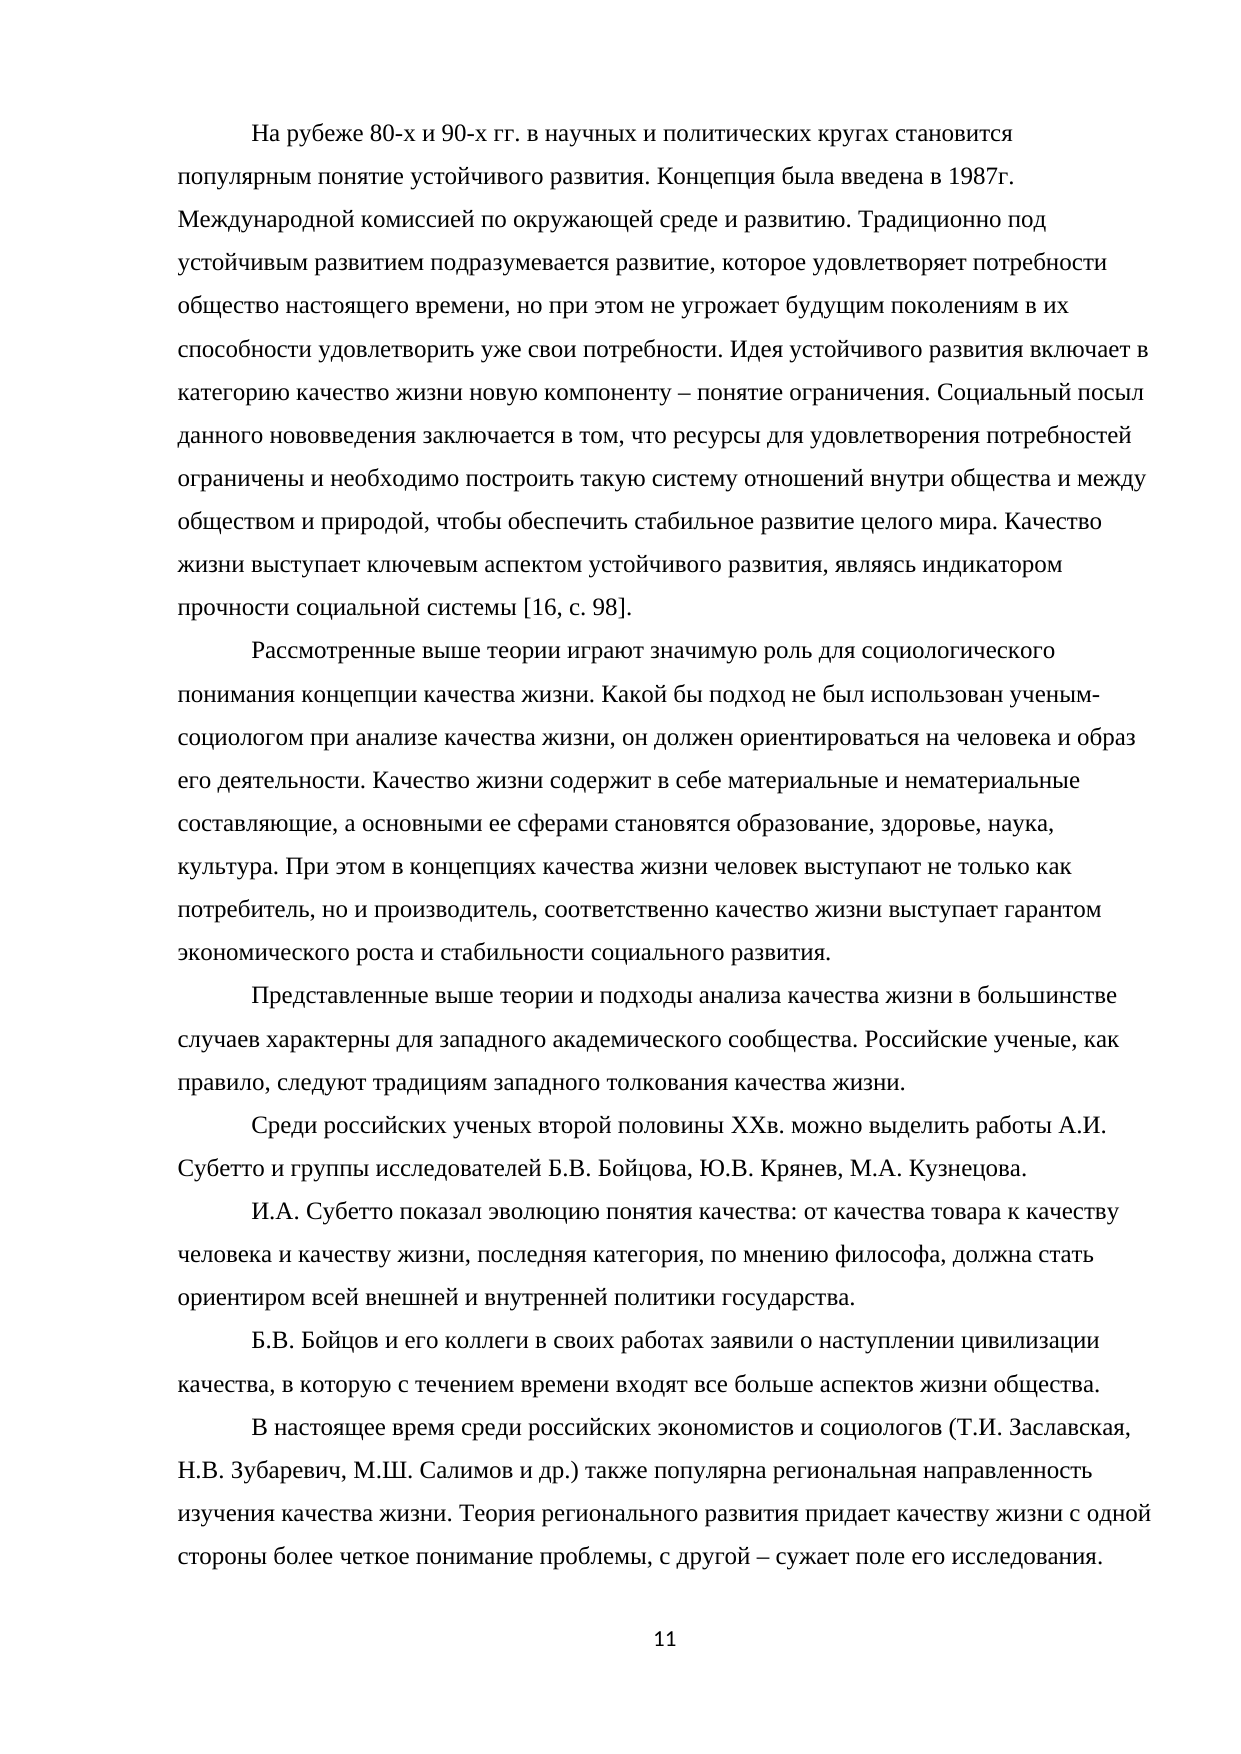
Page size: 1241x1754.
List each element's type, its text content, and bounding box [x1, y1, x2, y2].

text Б.В. Бойцов и его коллеги в своих работах заявили о наступлении цивилизации качества, в которую с течением времени входят все больше аспектов жизни общества. [177, 1326, 1152, 1397]
text В настоящее время среди российских экономистов и социологов (Т.И. Заславская, Н.В. Зубаревич, М.Ш. Салимов и др.) также популярна региональная направленность изучения качества жизни. Теория регионального развития придает качеству жизни с одной стороны более четкое понимание проблемы, с другой – сужает поле его исследования. [177, 1412, 1152, 1570]
text Рассмотренные выше теории играют значимую роль для социологического понимания концепции качества жизни. Какой бы подход не был использован ученым-социологом при анализе качества жизни, он должен ориентироваться на человека и образ его деятельности. Качество жизни содержит в себе материальные и нематериальные составляющие, а основными ее сферами становятся образование, здоровье, наука, культура. При этом в концепциях качества жизни человек выступают не только как потребитель, но и производитель, соответственно качество жизни выступает гарантом экономического роста и стабильности социального развития. [177, 636, 1152, 966]
text На рубеже 80-х и 90-х гг. в научных и политических кругах становится популярным понятие устойчивого развития. Концепция была введена в 1987г. Международной комиссией по окружающей среде и развитию. Традиционно под устойчивым развитием подразумевается развитие, которое удовлетворяет потребности общество настоящего времени, но при этом не угрожает будущим поколениям в их способности удовлетворить уже свои потребности. Идея устойчивого развития включает в категорию качество жизни новую компоненту – понятие ограничения. Социальный посыл данного нововведения заключается в том, что ресурсы для удовлетворения потребностей ограничены и необходимо построить такую систему отношений внутри общества и между обществом и природой, чтобы обеспечить стабильное развитие целого мира. Качество жизни выступает ключевым аспектом устойчивого развития, являясь индикатором прочности социальной системы [16, c. 98]. [177, 118, 1152, 621]
text И.А. Субетто показал эволюцию понятия качества: от качества товара к качеству человека и качеству жизни, последняя категория, по мнению философа, должна стать ориентиром всей внешней и внутренней политики государства. [177, 1196, 1152, 1311]
text Среди российских ученых второй половины XXв. можно выделить работы А.И. Субетто и группы исследователей Б.В. Бойцова, Ю.В. Крянев, М.А. Кузнецова. [177, 1110, 1152, 1182]
text Представленные выше теории и подходы анализа качества жизни в большинстве случаев характерны для западного академического сообщества. Российские ученые, как правило, следуют традициям западного толкования качества жизни. [177, 981, 1152, 1096]
